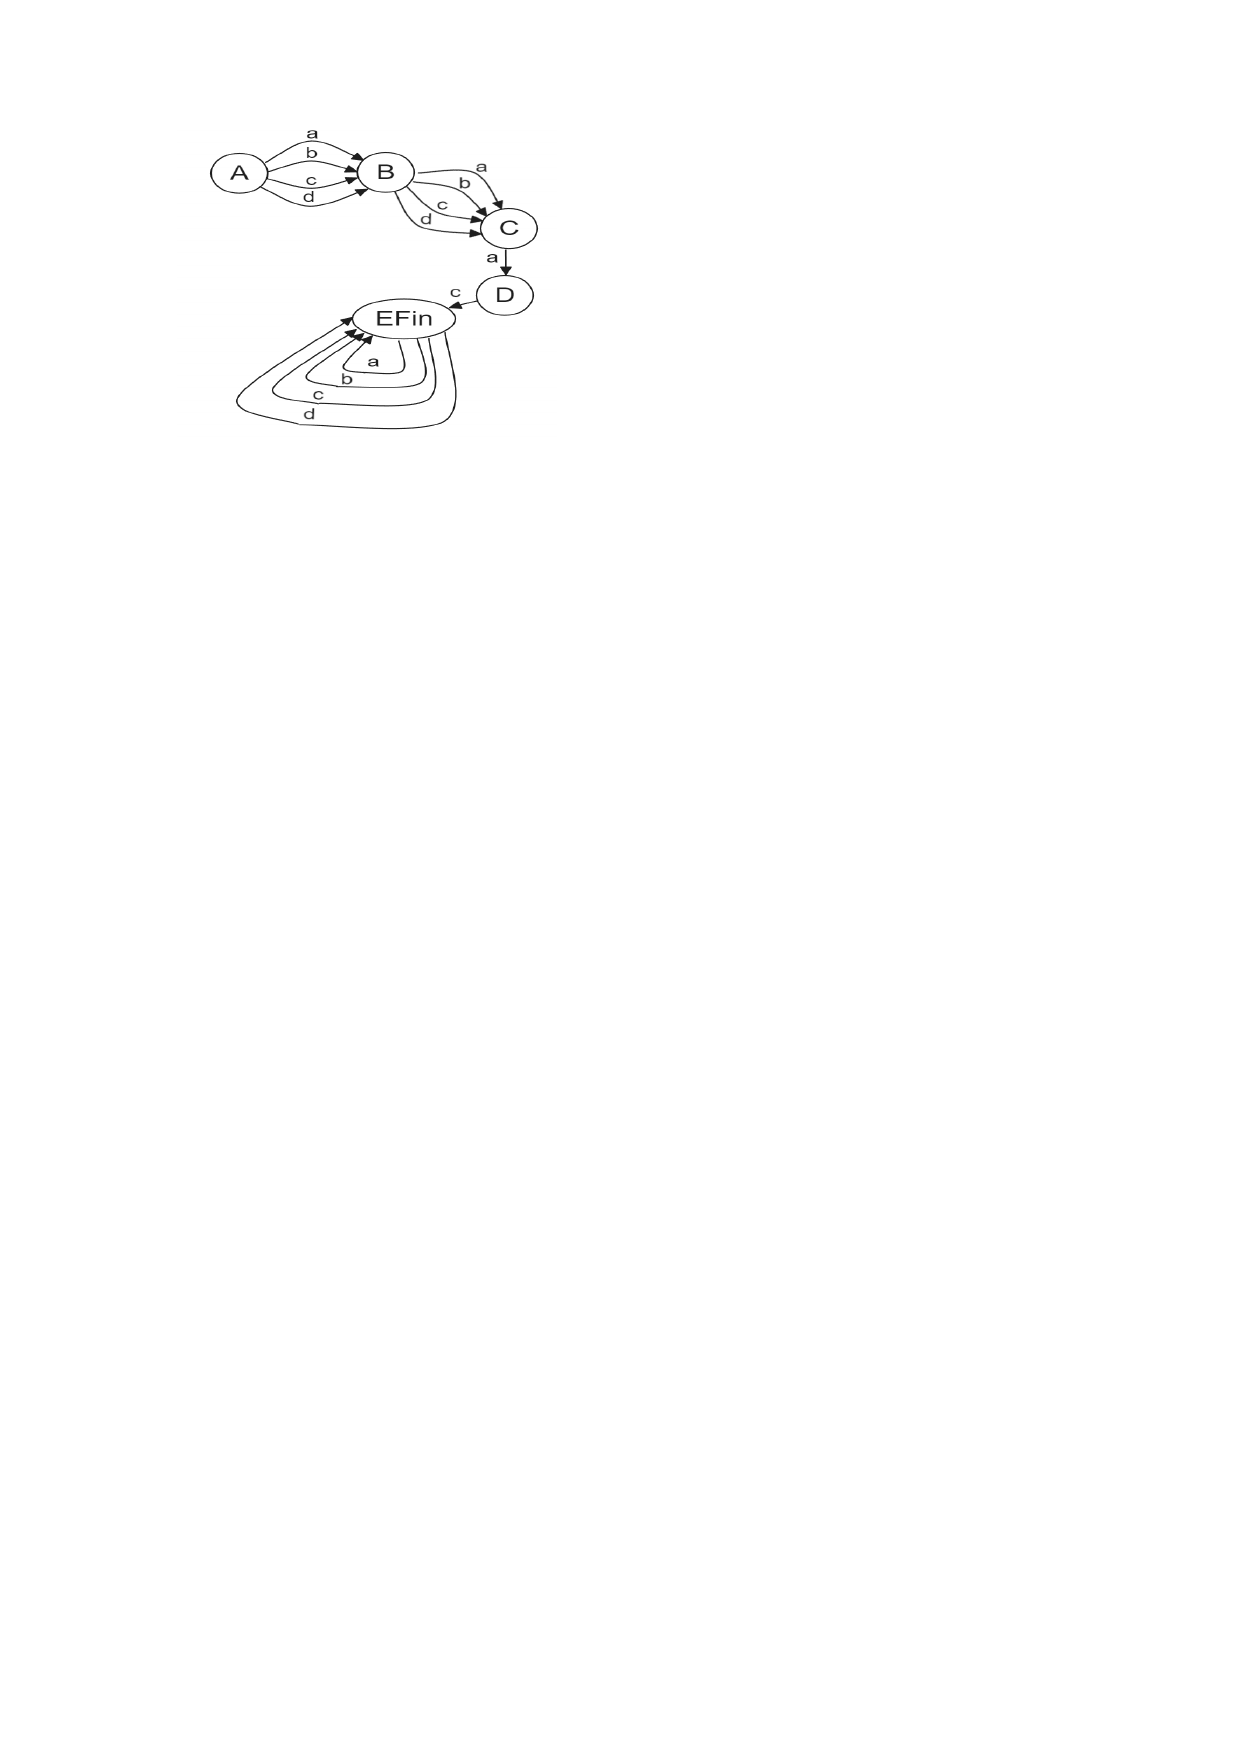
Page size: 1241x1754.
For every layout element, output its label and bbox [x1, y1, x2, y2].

picture [177, 118, 558, 437]
